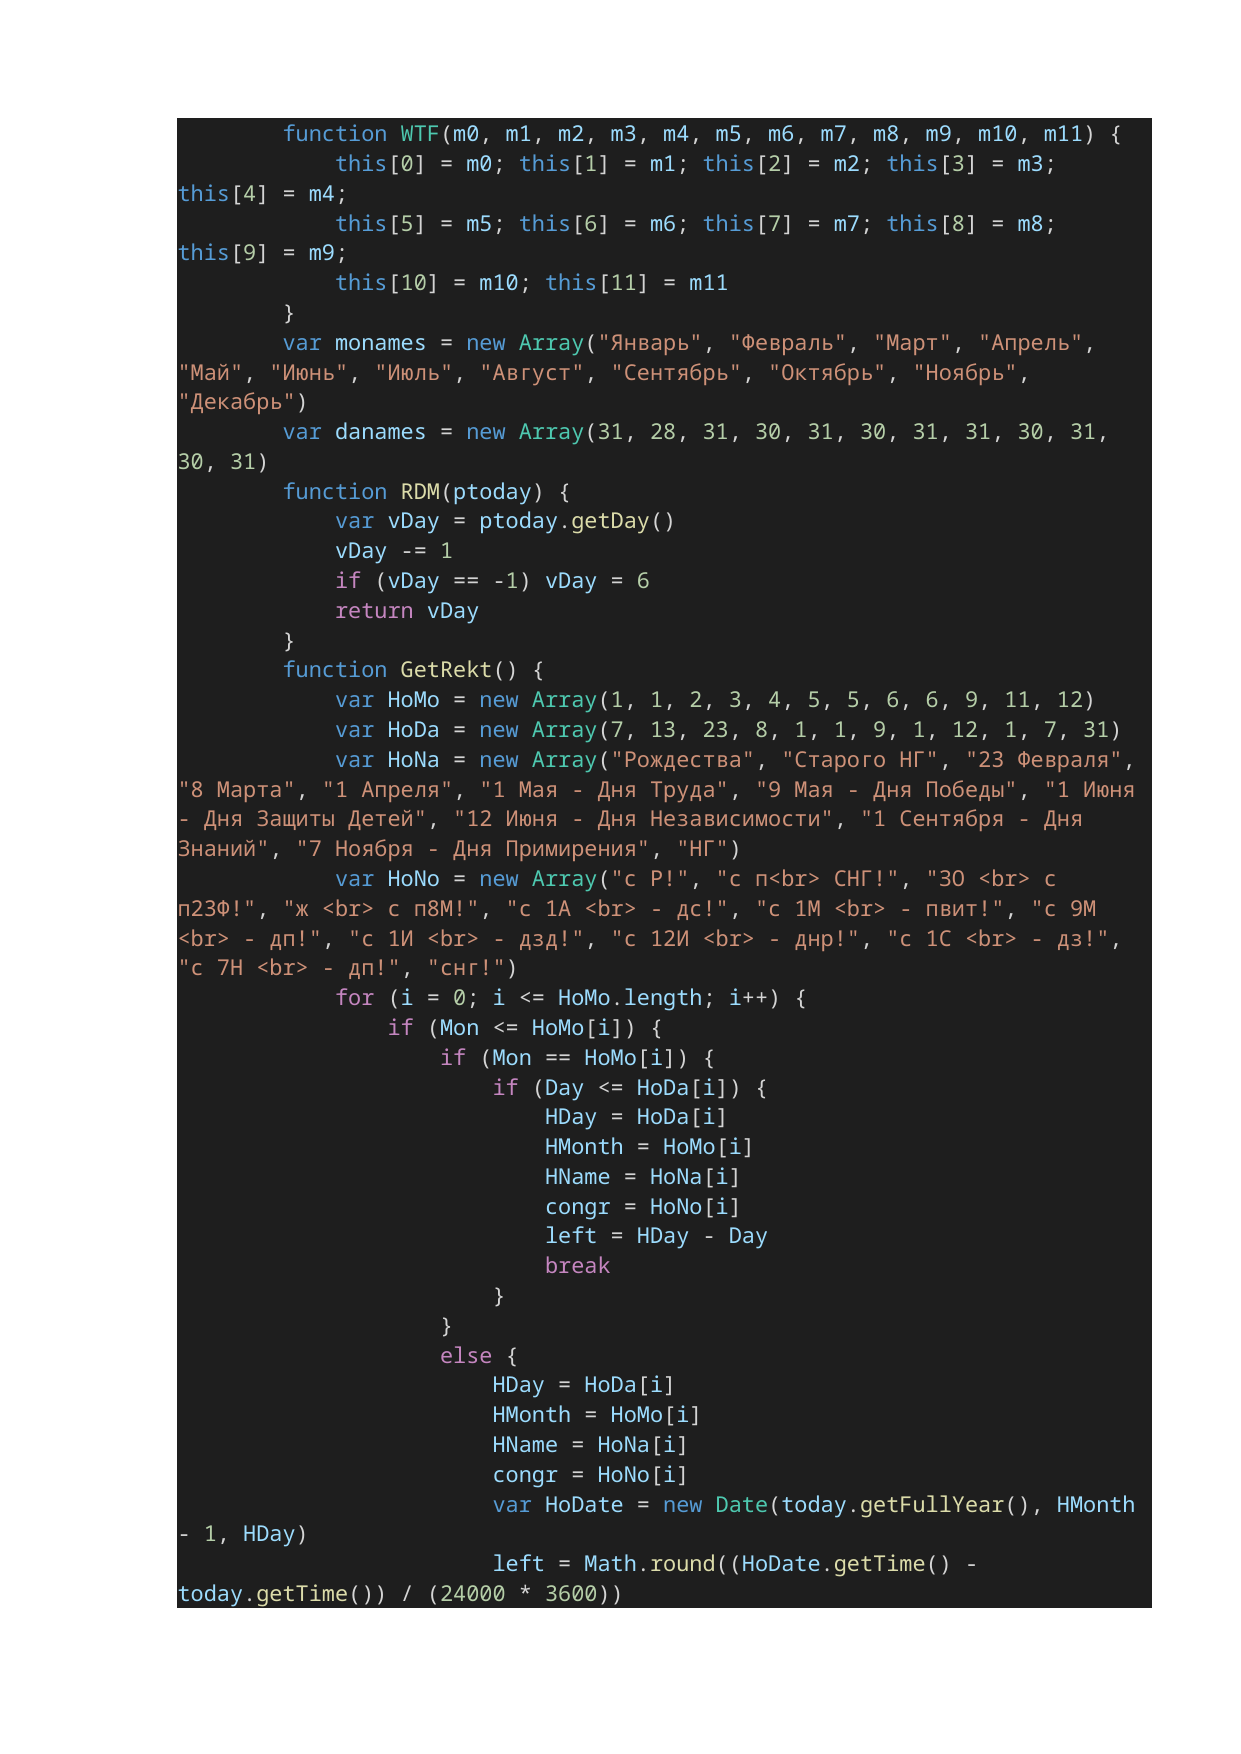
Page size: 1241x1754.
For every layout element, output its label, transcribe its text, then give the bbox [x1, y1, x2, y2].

text var monames = new Array("Январь", "Февраль", "Март", "Апрель", "Май", "Июнь", "Июль", "Август", "Сентябрь", "Октябрь", "Ноябрь", "Декабрь") [177, 327, 1152, 416]
text HDay = HoDa[i] [177, 1101, 1152, 1131]
text else { [177, 1339, 1152, 1369]
text vDay -= 1 [177, 535, 1152, 565]
text left = HDay - Day [177, 1220, 1152, 1250]
text this[5] = m5; this[6] = m6; this[7] = m7; this[8] = m8; this[9] = m9; [177, 207, 1152, 267]
text } [177, 297, 1152, 327]
text function GetRekt() { [177, 654, 1152, 684]
text var vDay = ptoday.getDay() [177, 505, 1152, 535]
text } [177, 624, 1152, 654]
text left = Math.round((HoDate.getTime() - today.getTime()) / (24000 * 3600)) [177, 1548, 1152, 1608]
text HMonth = HoMo[i] [177, 1131, 1152, 1161]
text for (i = 0; i <= HoMo.length; i++) { [177, 982, 1152, 1012]
text HDay = HoDa[i] [177, 1369, 1152, 1399]
text congr = HoNo[i] [177, 1191, 1152, 1220]
text if (Day <= HoDa[i]) { [177, 1071, 1152, 1101]
text HName = HoNa[i] [177, 1161, 1152, 1191]
text var danames = new Array(31, 28, 31, 30, 31, 30, 31, 31, 30, 31, 30, 31) [177, 416, 1152, 476]
text var HoNa = new Array("Рождества", "Старого НГ", "23 Февраля", "8 Марта", "1 Апреля", "1 Мая - Дня Труда", "9 Мая - Дня Победы", "1 Июня - Дня Защиты Детей", "12 Июня - Дня Независимости", "1 Сентября - Дня Знаний", "7 Ноября - Дня Примирения", "НГ") [177, 744, 1152, 863]
text this[10] = m10; this[11] = m11 [177, 267, 1152, 297]
text HName = HoNa[i] [177, 1429, 1152, 1459]
text return vDay [177, 595, 1152, 624]
text if (vDay == -1) vDay = 6 [177, 565, 1152, 595]
text if (Mon <= HoMo[i]) { [177, 1012, 1152, 1042]
text } [177, 1310, 1152, 1339]
text var HoDate = new Date(today.getFullYear(), HMonth - 1, HDay) [177, 1488, 1152, 1548]
text congr = HoNo[i] [177, 1459, 1152, 1488]
text function WTF(m0, m1, m2, m3, m4, m5, m6, m7, m8, m9, m10, m11) { [177, 118, 1152, 148]
text HMonth = HoMo[i] [177, 1399, 1152, 1429]
text function RDM(ptoday) { [177, 476, 1152, 505]
text var HoDa = new Array(7, 13, 23, 8, 1, 1, 9, 1, 12, 1, 7, 31) [177, 714, 1152, 744]
text break [177, 1250, 1152, 1280]
text var HoNo = new Array("с Р!", "с п<br> СНГ!", "ЗО <br> с п23Ф!", "ж <br> с п8М!", "с 1А <br> - дс!", "с 1М <br> - пвит!", "с 9М <br> - дп!", "с 1И <br> - дзд!", "с 12И <br> - днр!", "с 1С <br> - дз!", "с 7Н <br> - дп!", "снг!") [177, 863, 1152, 982]
text var HoMo = new Array(1, 1, 2, 3, 4, 5, 5, 6, 6, 9, 11, 12) [177, 684, 1152, 714]
text if (Mon == HoMo[i]) { [177, 1042, 1152, 1071]
text } [177, 1280, 1152, 1310]
text this[0] = m0; this[1] = m1; this[2] = m2; this[3] = m3; this[4] = m4; [177, 148, 1152, 207]
